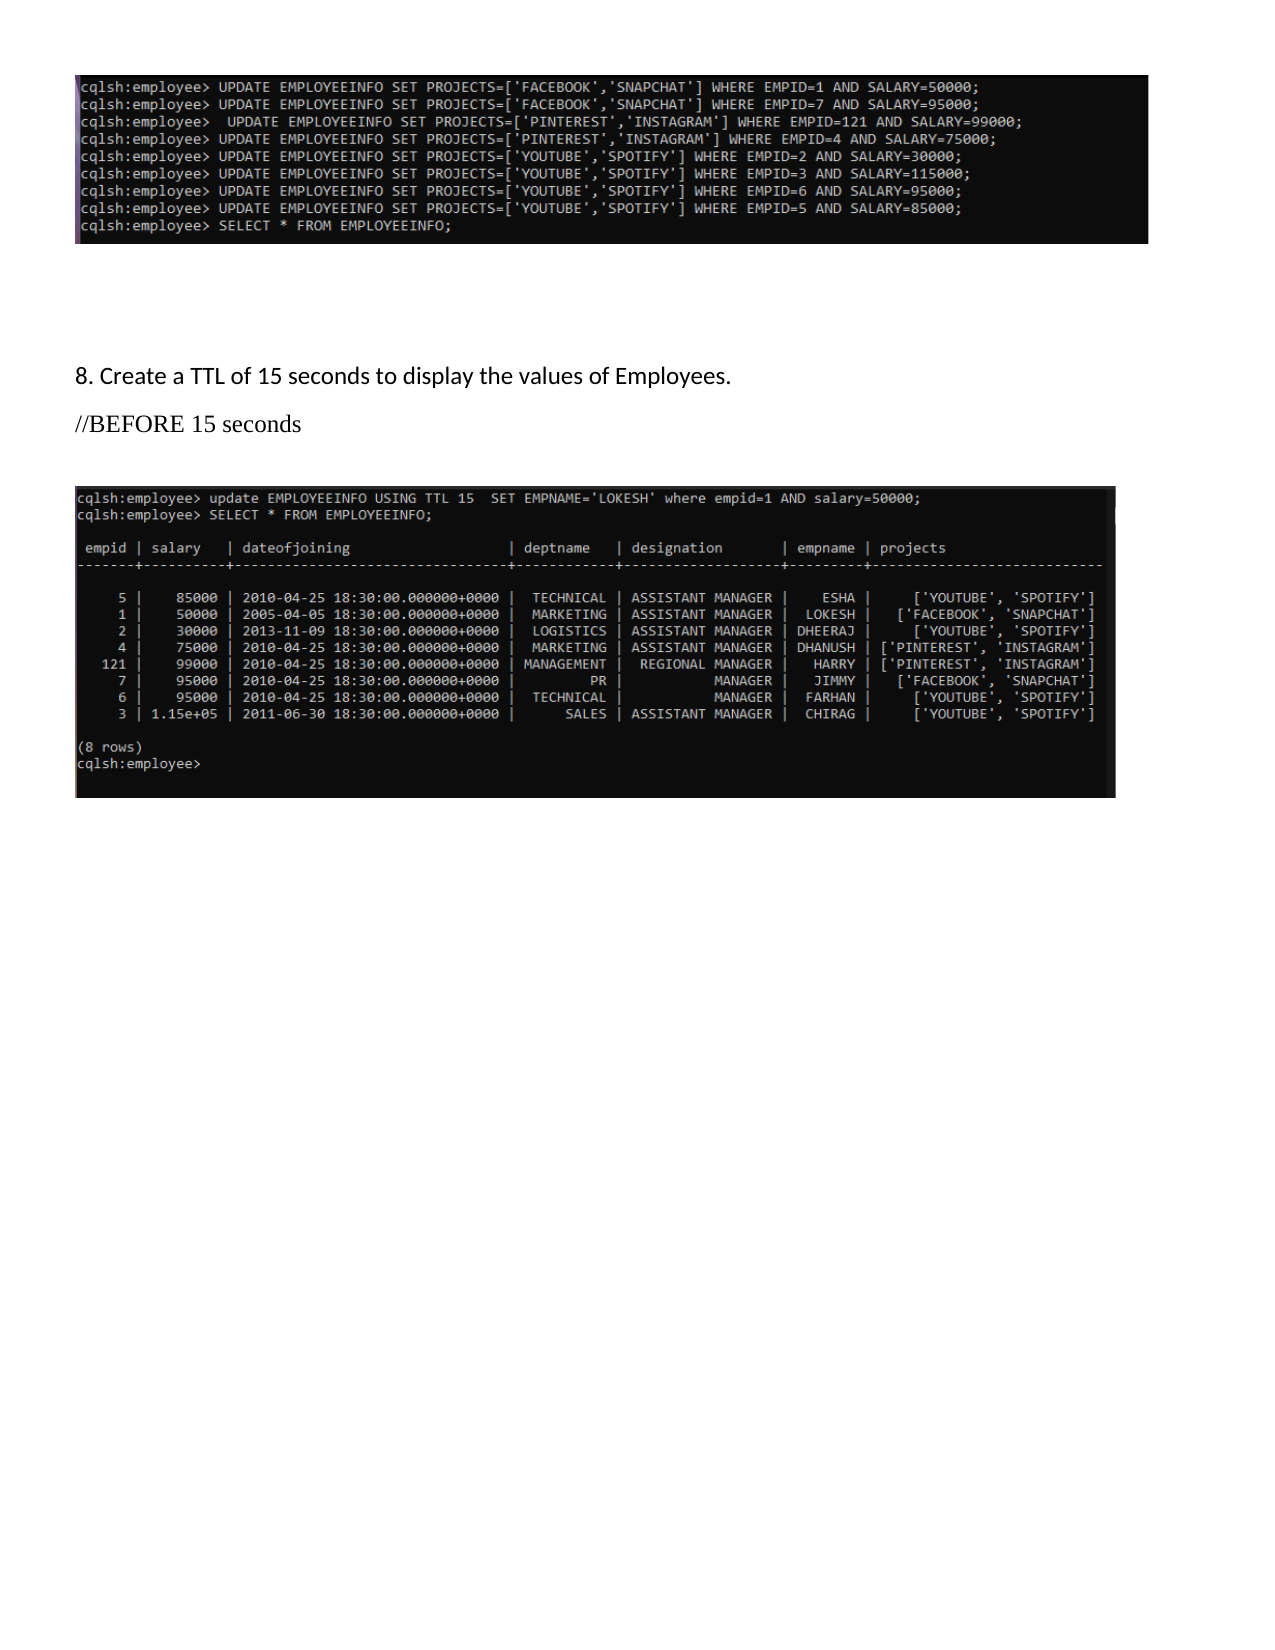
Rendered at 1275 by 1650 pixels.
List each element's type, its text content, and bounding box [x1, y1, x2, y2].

picture [75, 486, 1116, 798]
picture [75, 75, 1149, 244]
text //BEFORE 15 seconds [75, 409, 1200, 438]
text 8. Create a TTL of 15 seconds to display the values of Employees. [75, 360, 1200, 391]
